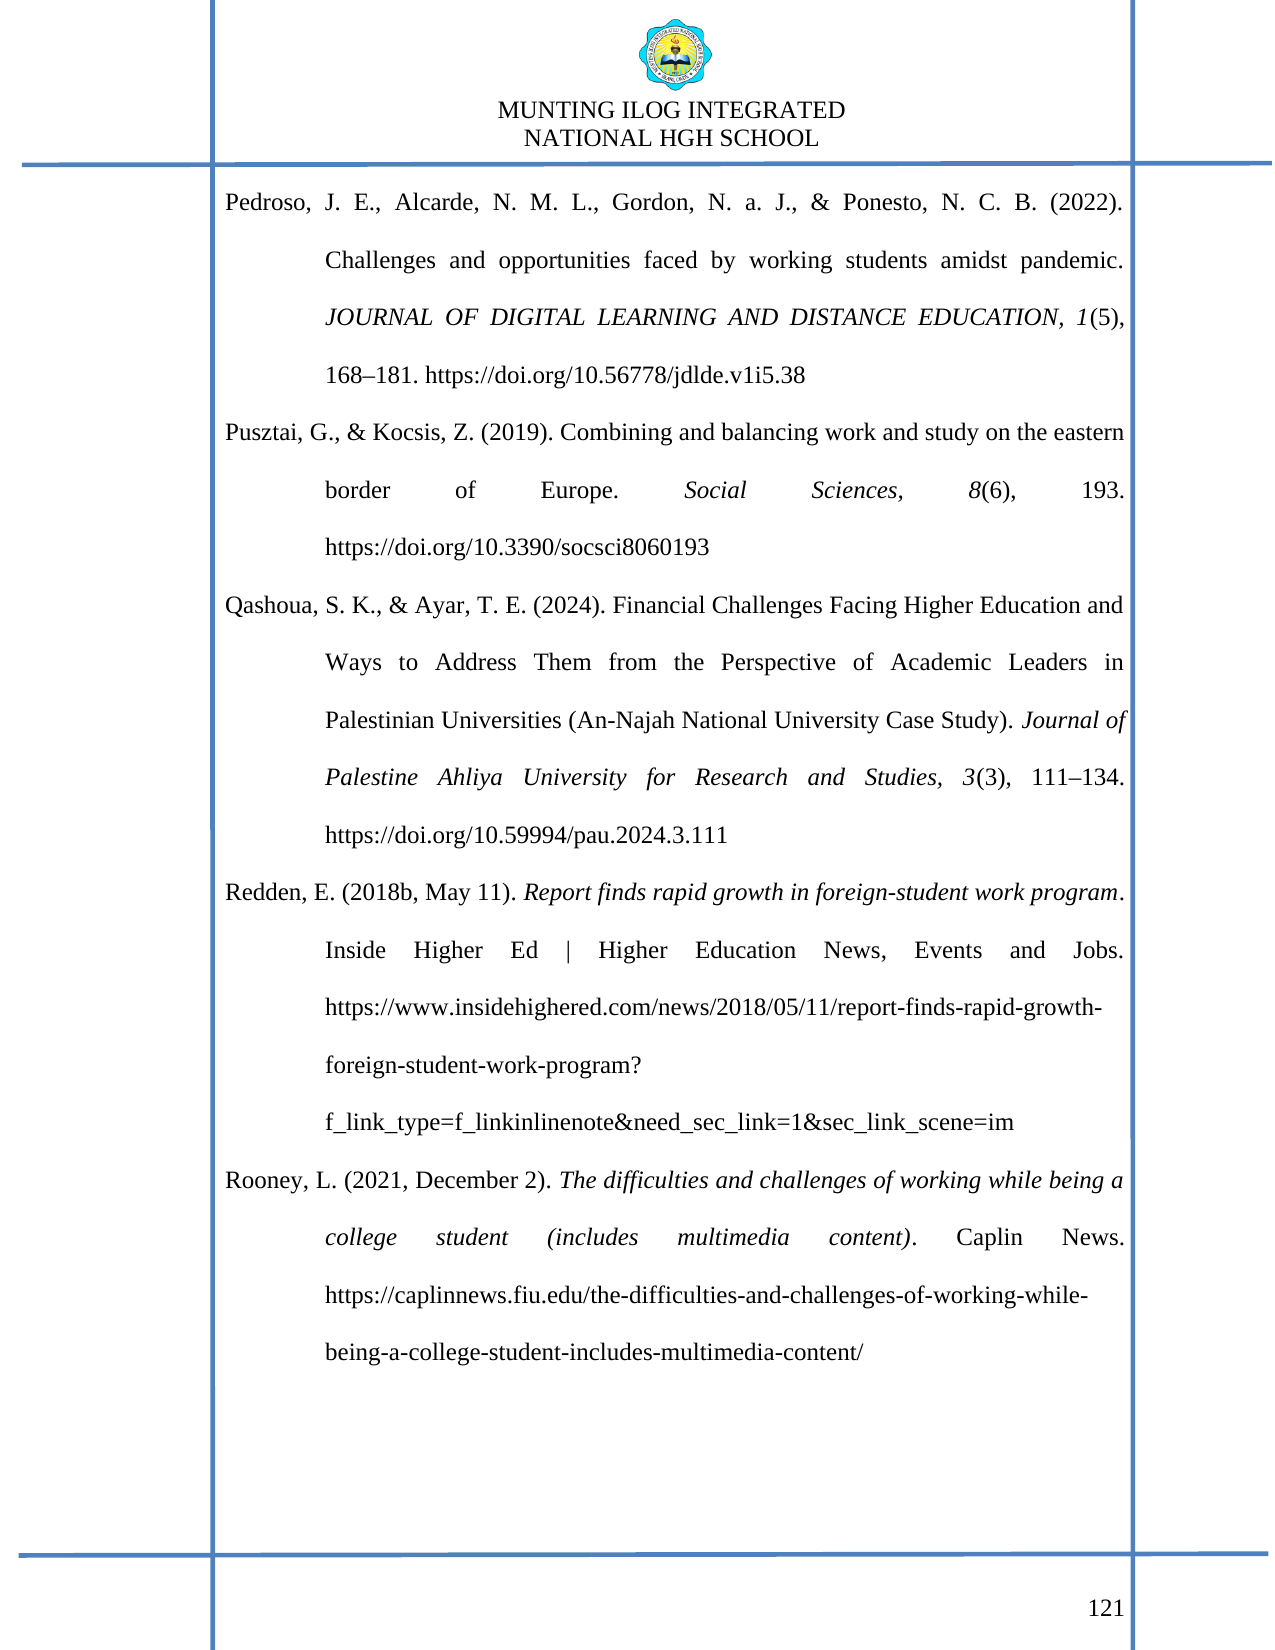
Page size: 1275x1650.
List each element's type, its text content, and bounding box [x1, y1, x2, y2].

text Qashoua, S. K., & Ayar, T. E. (2024). Financial Challenges Facing Higher Education and Ways to Address Them from the Perspective of Academic Leaders in Palestinian Universities (An-Najah National University Case Study). Journal of Palestine Ahliya University for Research and Studies, 3(3), 111–134. https://doi.org/10.59994/pau.2024.3.111 [225, 590, 1125, 849]
text Redden, E. (2018b, May 11). Report finds rapid growth in foreign-student work program. Inside Higher Ed | Higher Education News, Events and Jobs. https://www.insidehighered.com/news/2018/05/11/report-finds-rapid-growth-foreign-student-work-program?f_link_type=f_linkinlinenote&need_sec_link=1&sec_link_scene=im [225, 877, 1125, 1136]
text Rooney, L. (2021, December 2). The difficulties and challenges of working while being a college student (includes multimedia content). Caplin News. https://caplinnews.fiu.edu/the-difficulties-and-challenges-of-working-while-being-a-college-student-includes-multimedia-content/ [225, 1165, 1125, 1366]
text Pedroso, J. E., Alcarde, N. M. L., Gordon, N. a. J., & Ponesto, N. C. B. (2022). Challenges and opportunities faced by working students amidst pandemic. JOURNAL OF DIGITAL LEARNING AND DISTANCE EDUCATION, 1(5), 168–181. https://doi.org/10.56778/jdlde.v1i5.38 [225, 187, 1125, 389]
picture [635, 15, 715, 94]
text Pusztai, G., & Kocsis, Z. (2019). Combining and balancing work and study on the eastern border of Europe. Social Sciences, 8(6), 193. https://doi.org/10.3390/socsci8060193 [225, 417, 1125, 561]
